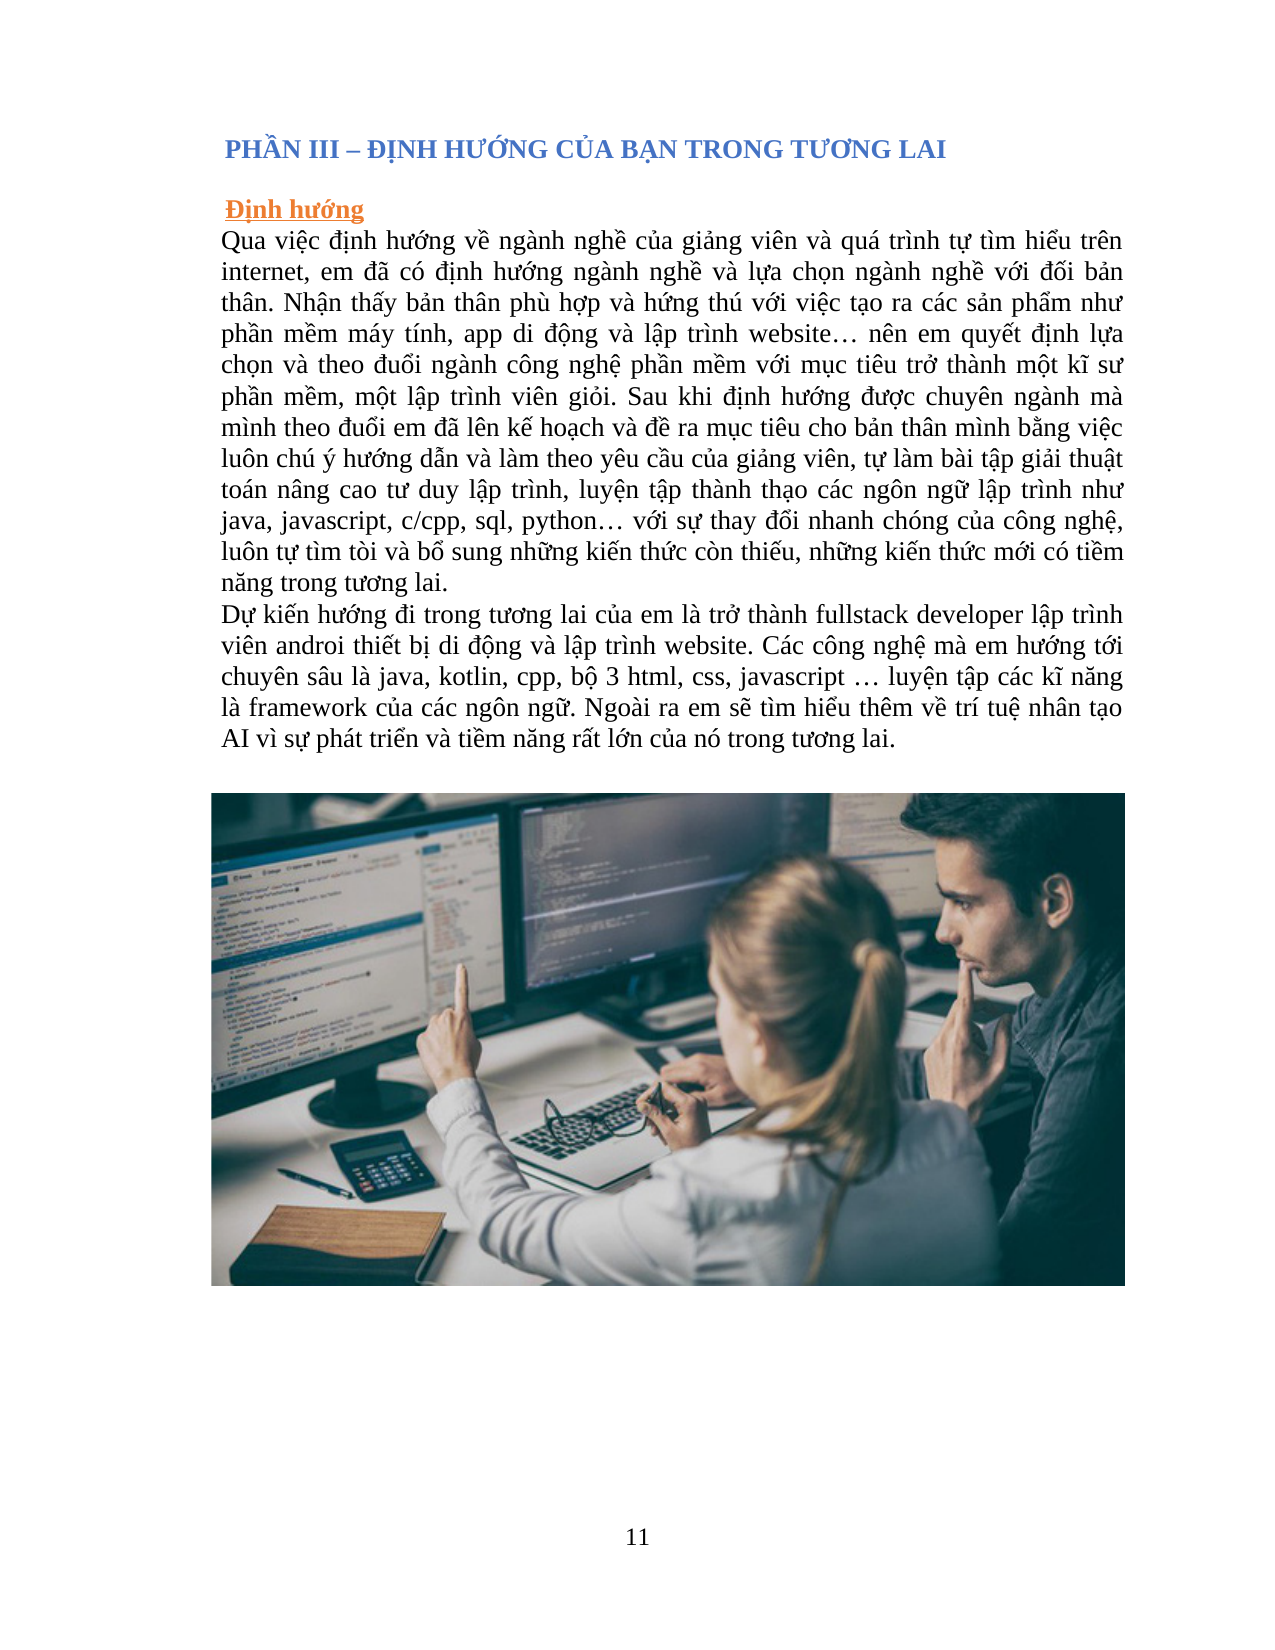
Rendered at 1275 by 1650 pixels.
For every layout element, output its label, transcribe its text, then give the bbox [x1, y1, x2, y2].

list Định hướng [225, 193, 1125, 224]
picture [211, 793, 1125, 1286]
text Qua việc định hướng về ngành nghề của giảng viên và quá trình tự tìm hiểu trên internet, em đã có định hướng ngành nghề và lựa chọn ngành nghề với đối bản thân. Nhận thấy bản thân phù hợp và hứng thú với việc tạo ra các sản phẩm như phần mềm máy tính, app di động và lập trình website… nên em quyết định lựa chọn và theo đuổi ngành công nghệ phần mềm với mục tiêu trở thành một kĩ sư phần mềm, một lập trình viên giỏi. Sau khi định hướng được chuyên ngành mà mình theo đuổi em đã lên kế hoạch và đề ra mục tiêu cho bản thân mình bằng việc luôn chú ý hướng dẫn và làm theo yêu cầu của giảng viên, tự làm bài tập giải thuật toán nâng cao tư duy lập trình, luyện tập thành thạo các ngôn ngữ lập trình như java, javascript, c/cpp, sql, python… với sự thay đổi nhanh chóng của công nghệ, luôn tự tìm tòi và bổ sung những kiến thức còn thiếu, những kiến thức mới có tiềm năng trong tương lai. [221, 224, 1125, 598]
text Dự kiến hướng đi trong tương lai của em là trở thành fullstack developer lập trình viên androi thiết bị di động và lập trình website. Các công nghệ mà em hướng tới chuyên sâu là java, kotlin, cpp, bộ 3 html, css, javascript … luyện tập các kĩ năng là framework của các ngôn ngữ. Ngoài ra em sẽ tìm hiểu thêm về trí tuệ nhân tạo AI vì sự phát triển và tiềm năng rất lớn của nó trong tương lai. [221, 598, 1125, 753]
subtitle PHẦN III – ĐỊNH HƯỚNG CỦA BẠN TRONG TƯƠNG LAI [150, 133, 1125, 164]
